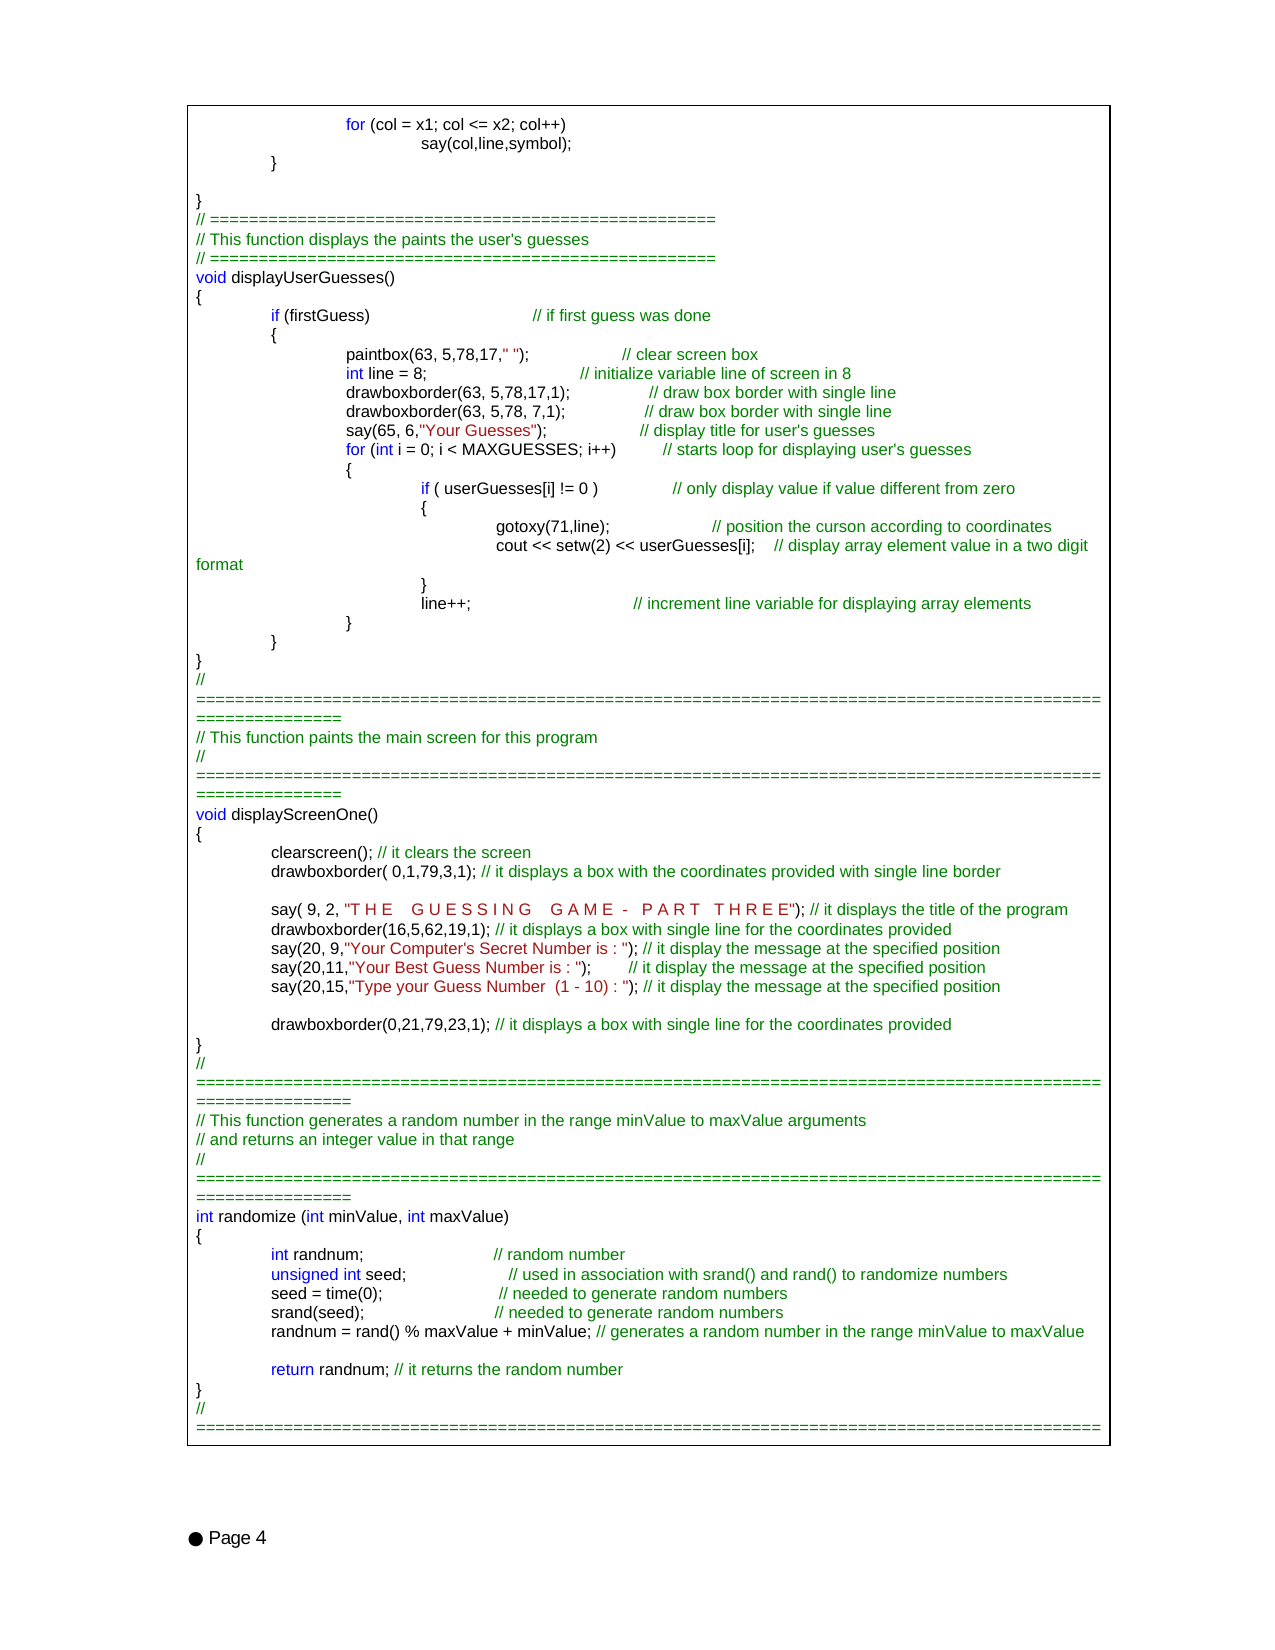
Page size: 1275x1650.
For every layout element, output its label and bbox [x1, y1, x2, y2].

table_cell [188, 106, 1109, 1445]
